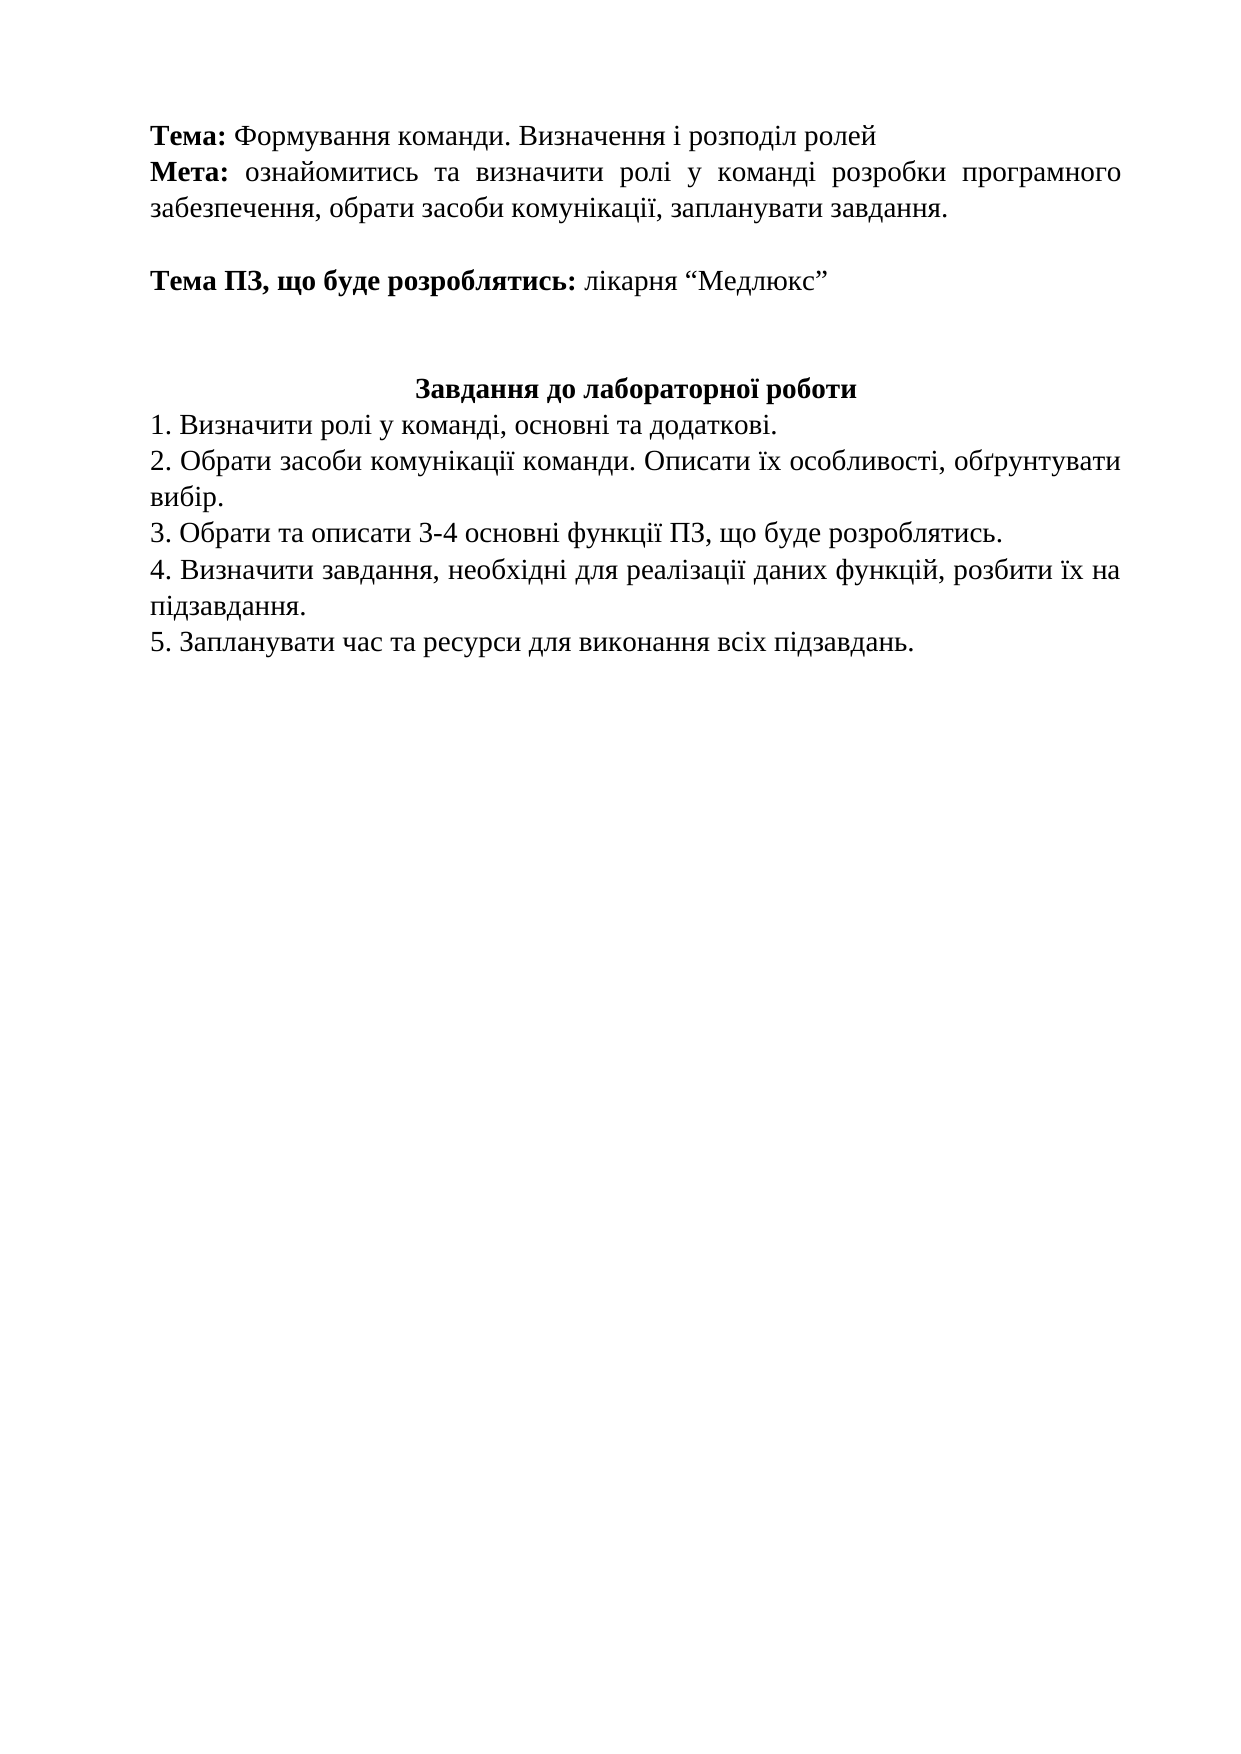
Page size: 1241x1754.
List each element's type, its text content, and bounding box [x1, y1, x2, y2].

text 2. Обрати засоби комунікації команди. Описати їх особливості, обґрунтувати вибір. [150, 443, 1122, 513]
text Мета: ознайомитись та визначити ролі у команді розробки програмного забезпечення, обрати засоби комунікації, запланувати завдання. [150, 154, 1122, 224]
text Тема ПЗ, що буде розроблятись: лікарня “Медлюкс” [150, 263, 1122, 296]
text 4. Визначити завдання, необхідні для реалізації даних функцій, розбити їх на підзавдання. [150, 552, 1122, 621]
text 5. Запланувати час та ресурси для виконання всіх підзавдань. [150, 624, 1122, 658]
text Завдання до лабораторної роботи [150, 371, 1122, 404]
text Тема: Формування команди. Визначення і розподіл ролей [150, 118, 1122, 152]
text 3. Обрати та описати 3-4 основні функції ПЗ, що буде розроблятись. [150, 516, 1122, 549]
text 1. Визначити ролі у команді, основні та додаткові. [150, 407, 1122, 441]
